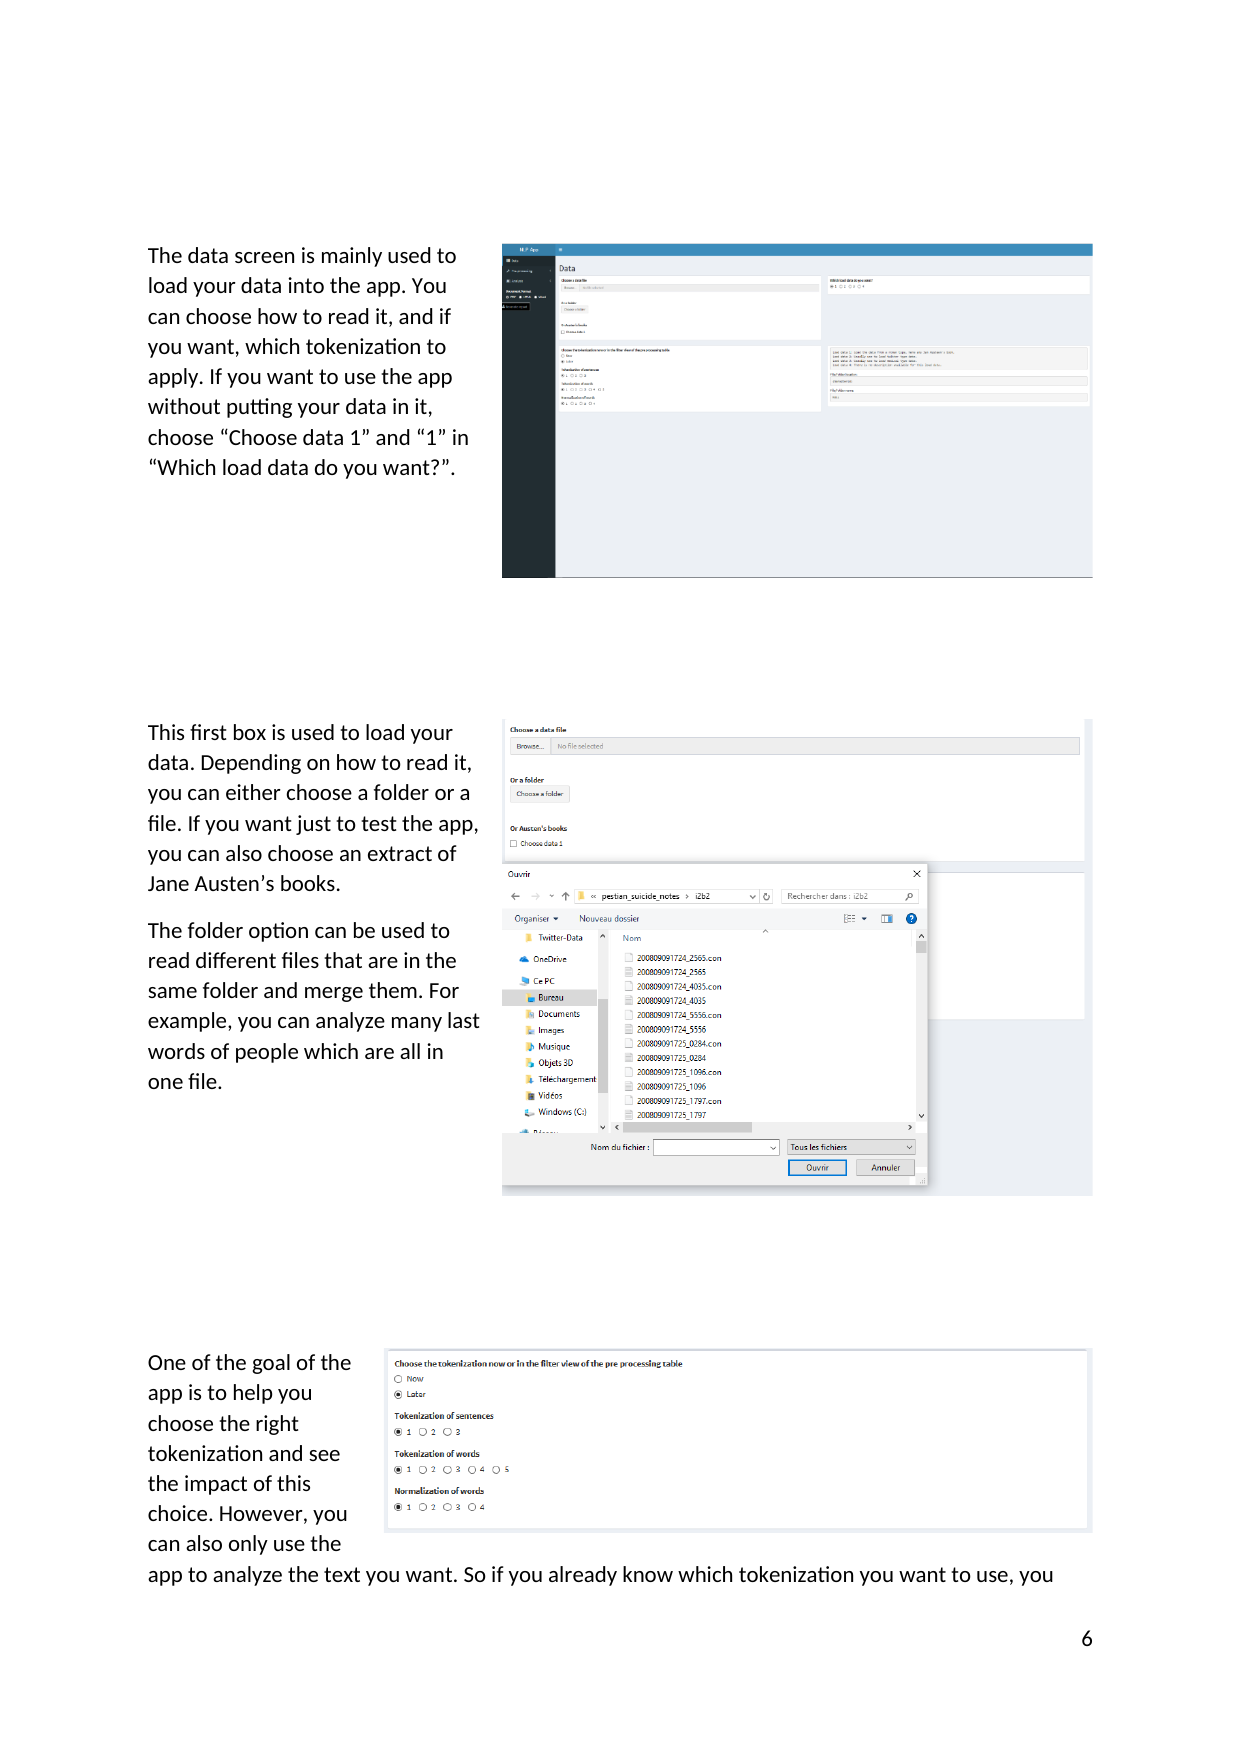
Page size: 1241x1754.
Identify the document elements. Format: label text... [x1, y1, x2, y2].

picture [502, 243, 1093, 578]
picture [383, 1348, 1093, 1533]
text The folder option can be used to read different files that are in the same folder and merge them. For example, you can analyze many last words of people which are all in one file. [148, 916, 502, 1095]
picture [502, 719, 1093, 1196]
text This first box is used to load your data. Depending on how to read it, you can either choose a folder or a file. If you want just to test the app, you can also choose an extract of Jane Austen’s books. [148, 718, 1093, 897]
